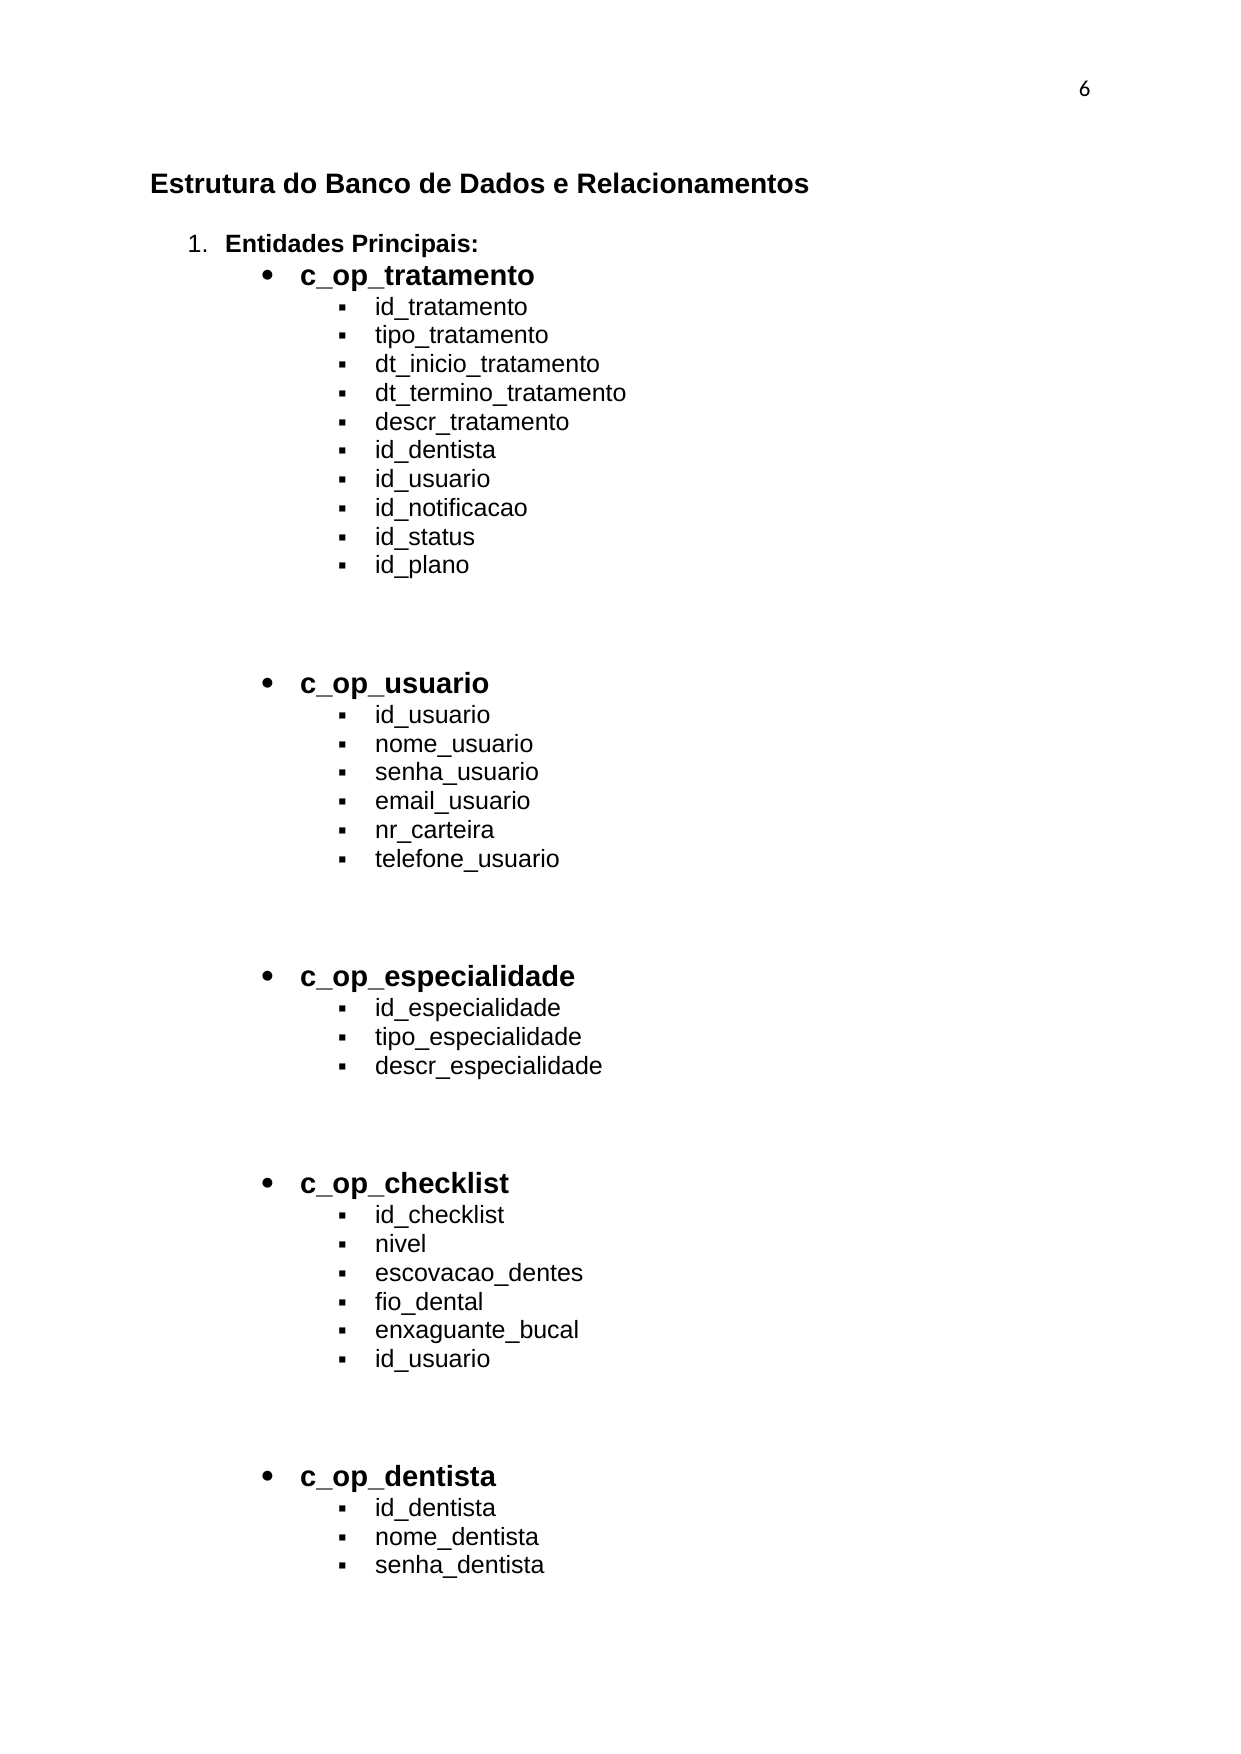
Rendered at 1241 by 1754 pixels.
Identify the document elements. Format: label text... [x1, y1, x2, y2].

list c_op_checklist [262, 1166, 1090, 1200]
list id_usuario [337, 464, 1090, 493]
list c_op_usuario [262, 666, 1090, 700]
list id_notificacao [337, 493, 1090, 521]
list enxaguante_bucal [337, 1315, 1090, 1344]
list telefone_usuario [337, 843, 1090, 872]
list escovacao_dentes [337, 1258, 1090, 1286]
list senha_usuario [337, 757, 1090, 786]
list Entidades Principais: [187, 229, 1090, 258]
list id_dentista [337, 435, 1090, 464]
list fio_dental [337, 1286, 1090, 1315]
list nr_carteira [337, 815, 1090, 843]
list c_op_dentista [262, 1459, 1090, 1493]
list senha_dentista [337, 1550, 1090, 1579]
list id_dentista [337, 1493, 1090, 1522]
list dt_termino_tratamento [337, 378, 1090, 406]
list id_checklist [337, 1200, 1090, 1229]
list id_usuario [337, 700, 1090, 728]
list nome_usuario [337, 728, 1090, 757]
list id_tratamento [337, 291, 1090, 320]
list dt_inicio_tratamento [337, 349, 1090, 378]
list id_especialidade [337, 993, 1090, 1022]
list c_op_tratamento [262, 258, 1090, 291]
list id_usuario [337, 1344, 1090, 1373]
list c_op_especialidade [262, 959, 1090, 993]
list nivel [337, 1229, 1090, 1258]
text Estrutura do Banco de Dados e Relacionamentos [150, 167, 1090, 200]
list tipo_tratamento [337, 320, 1090, 349]
list id_status [337, 521, 1090, 550]
list descr_tratamento [337, 406, 1090, 435]
list descr_especialidade [337, 1051, 1090, 1079]
list tipo_especialidade [337, 1022, 1090, 1051]
list id_plano [337, 550, 1090, 579]
list email_usuario [337, 786, 1090, 815]
list nome_dentista [337, 1522, 1090, 1550]
